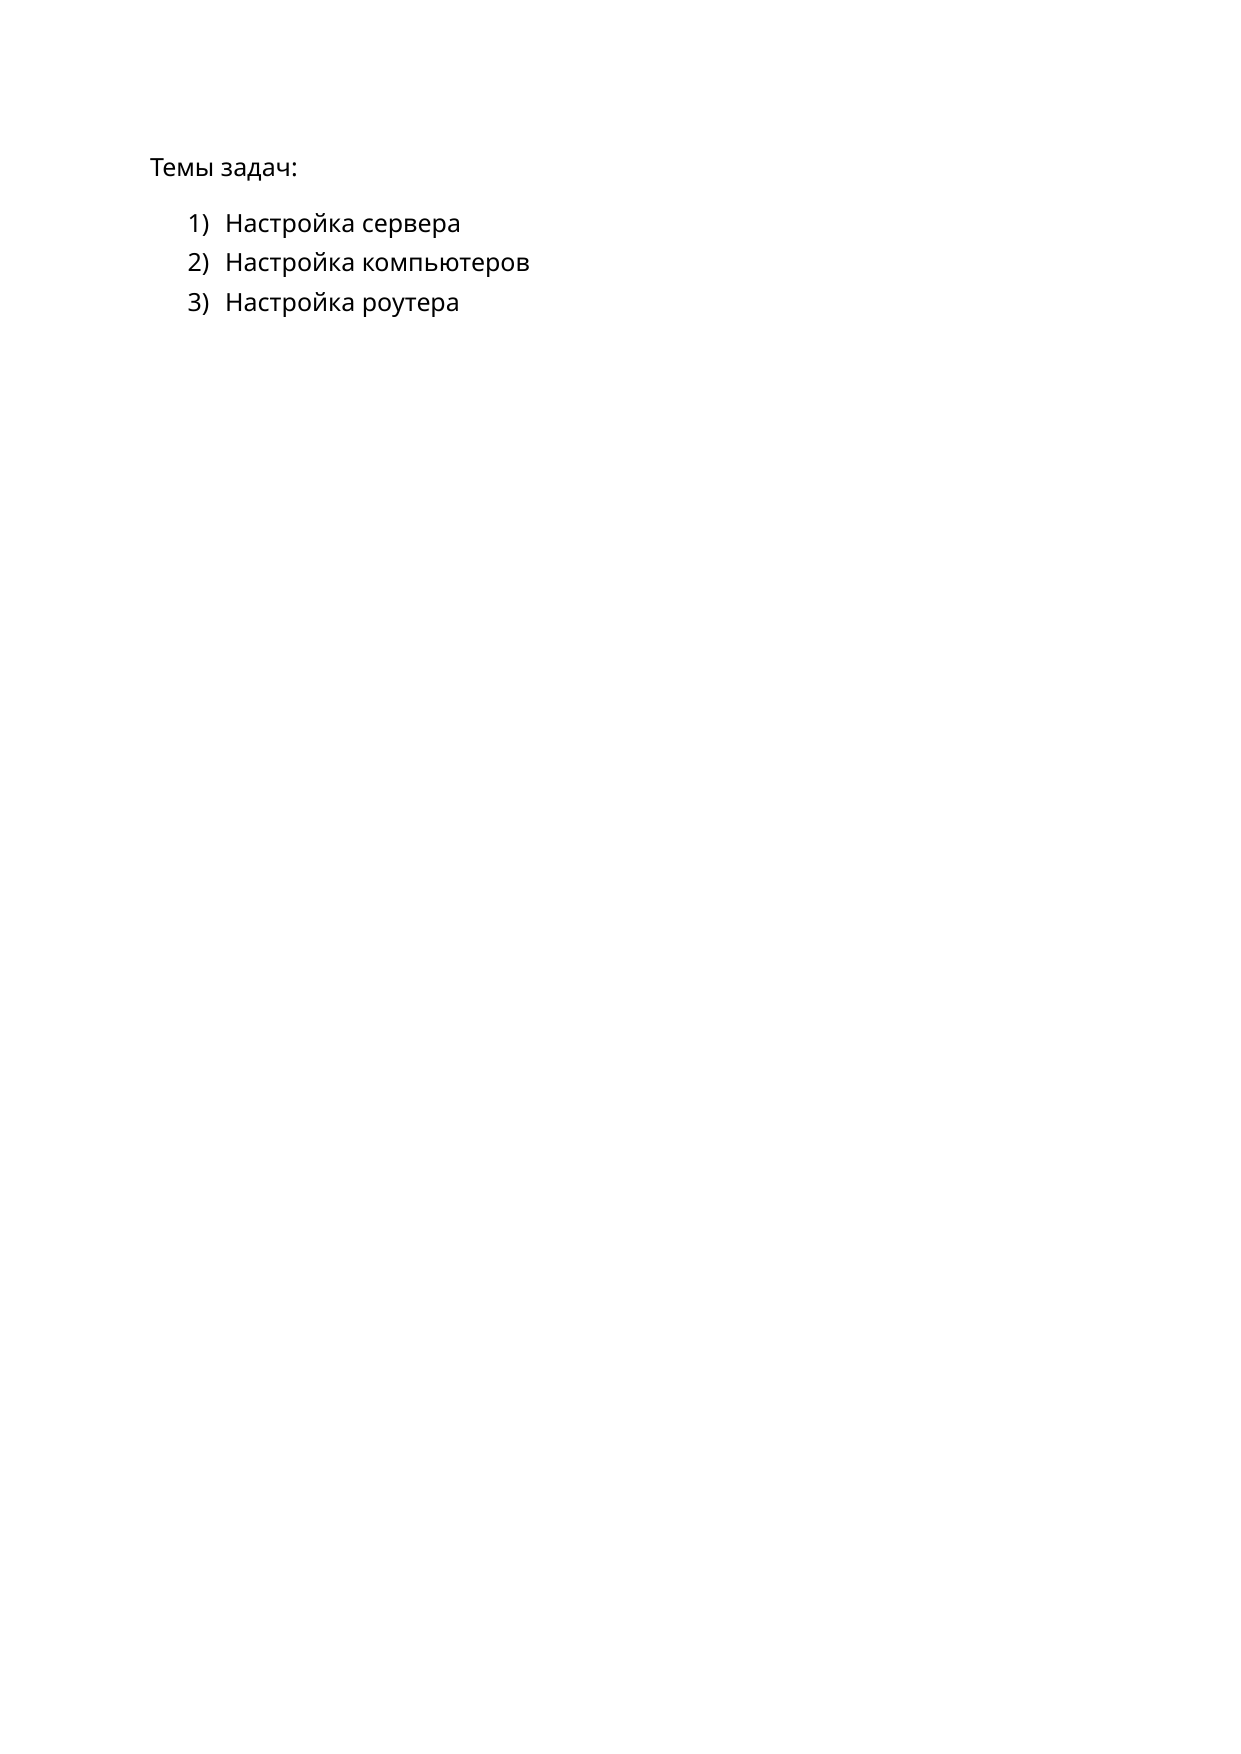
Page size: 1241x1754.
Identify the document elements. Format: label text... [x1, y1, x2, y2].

text Темы задач: [150, 150, 1090, 184]
list Настройка сервера [187, 206, 1090, 240]
list Настройка компьютеров [187, 245, 1090, 279]
list Настройка роутера [187, 284, 1090, 318]
